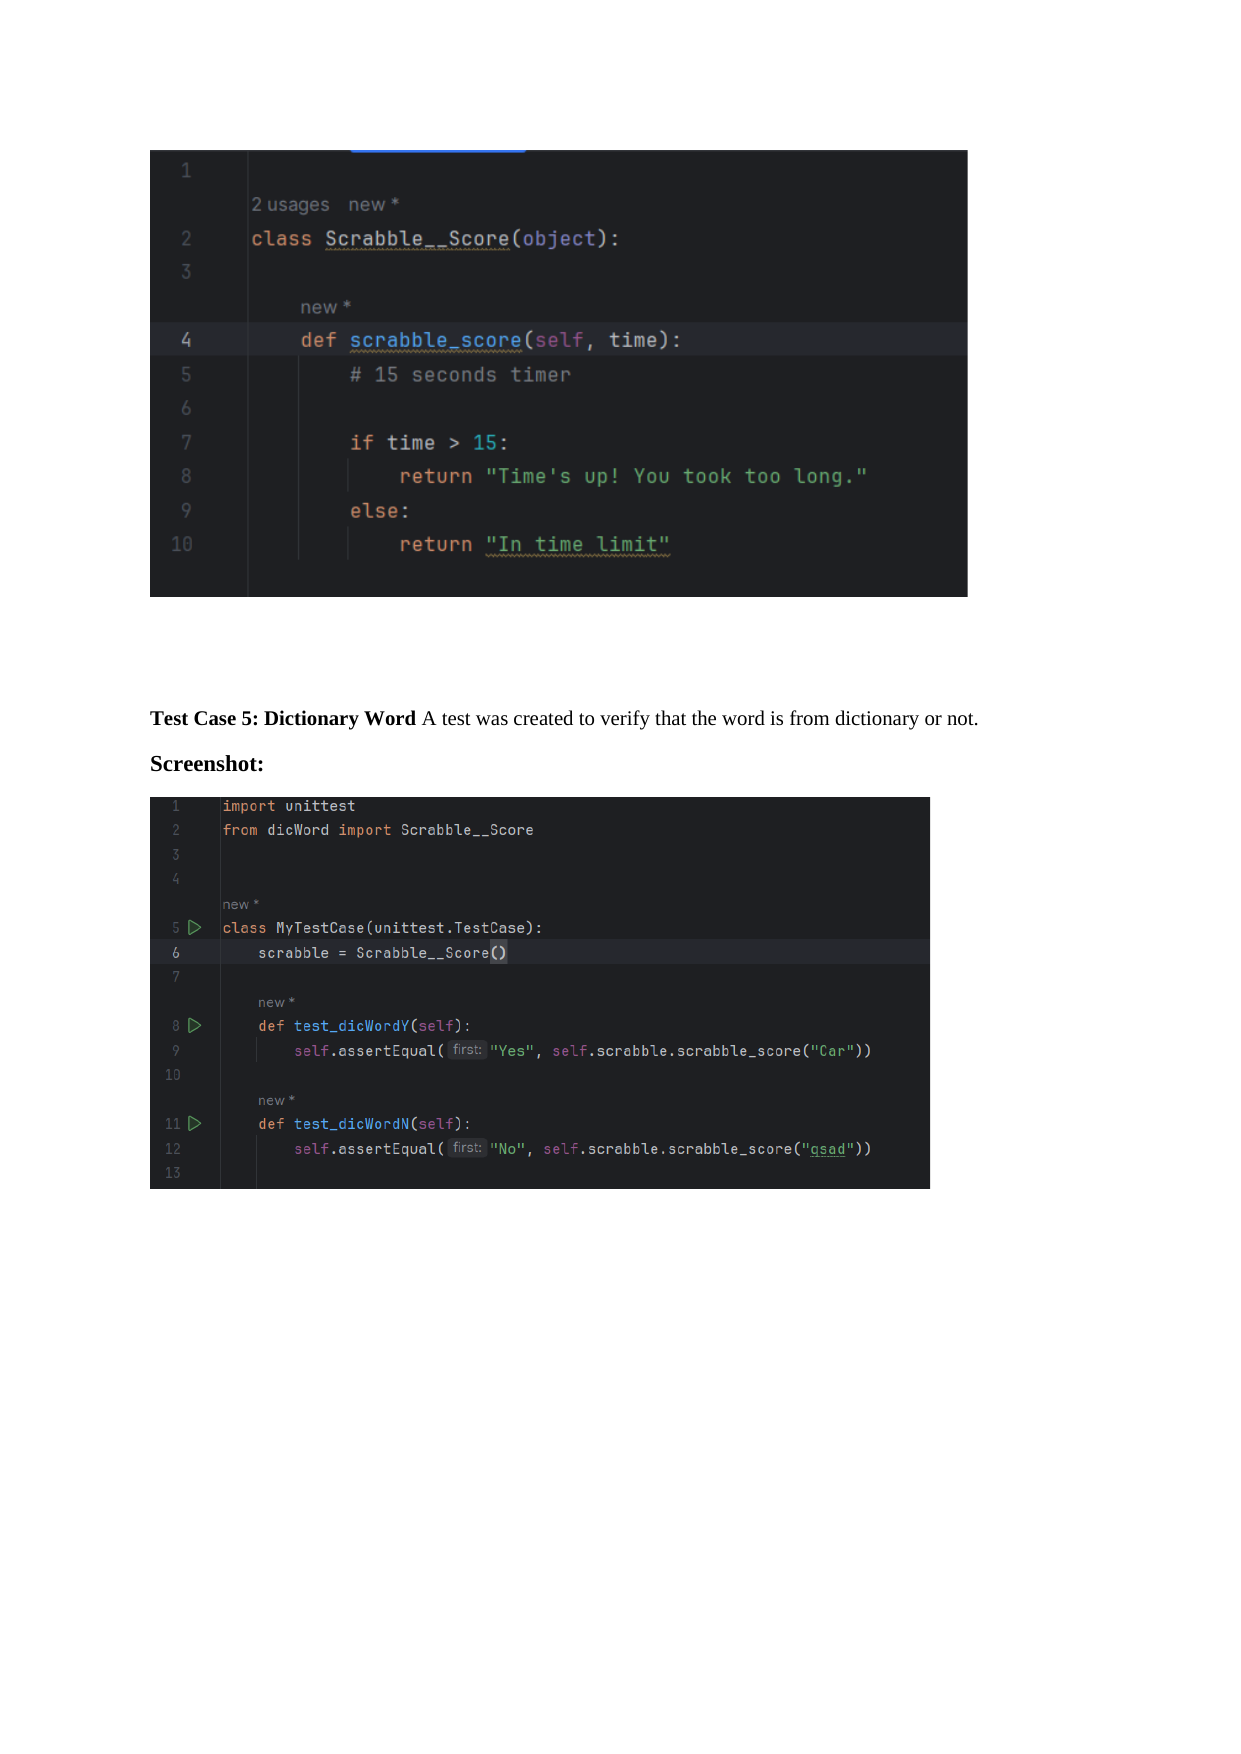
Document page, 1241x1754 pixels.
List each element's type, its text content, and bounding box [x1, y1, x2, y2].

text Screenshot: [150, 751, 1090, 777]
picture [150, 797, 930, 1189]
picture [150, 150, 968, 597]
text Test Case 5: Dictionary Word A test was created to verify that the word is from dictionary or not. [150, 706, 1090, 730]
